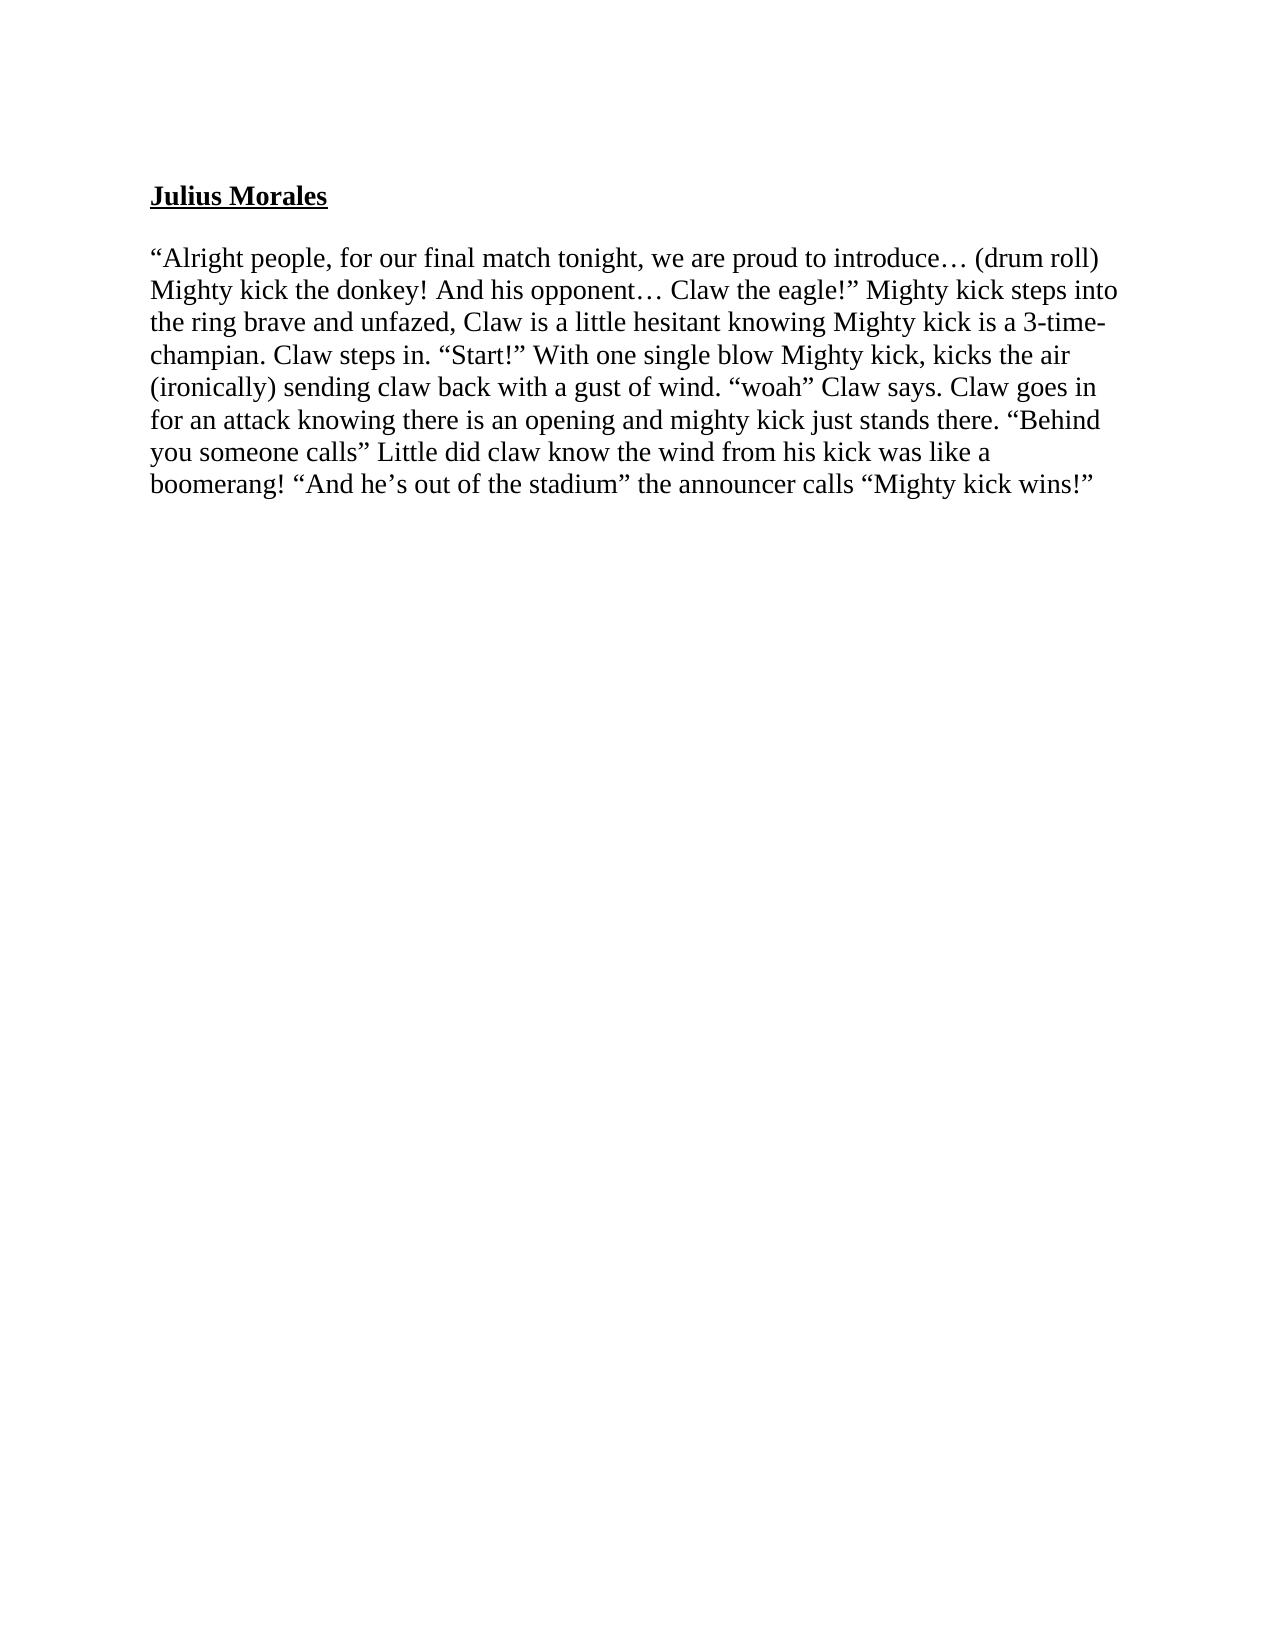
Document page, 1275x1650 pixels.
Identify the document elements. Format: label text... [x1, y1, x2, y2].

text Julius Morales [150, 179, 1125, 212]
text “Alright people, for our final match tonight, we are proud to introduce… (drum roll) Mighty kick the donkey! And his opponent… Claw the eagle!” Mighty kick steps into the ring brave and unfazed, Claw is a little hesitant knowing Mighty kick is a 3-time-champian. Claw steps in. “Start!” With one single blow Mighty kick, kicks the air (ironically) sending claw back with a gust of wind. “woah” Claw says. Claw goes in for an attack knowing there is an opening and mighty kick just stands there. “Behind you someone calls” Little did claw know the wind from his kick was like a boomerang! “And he’s out of the stadium” the announcer calls “Mighty kick wins!” [150, 241, 1125, 500]
